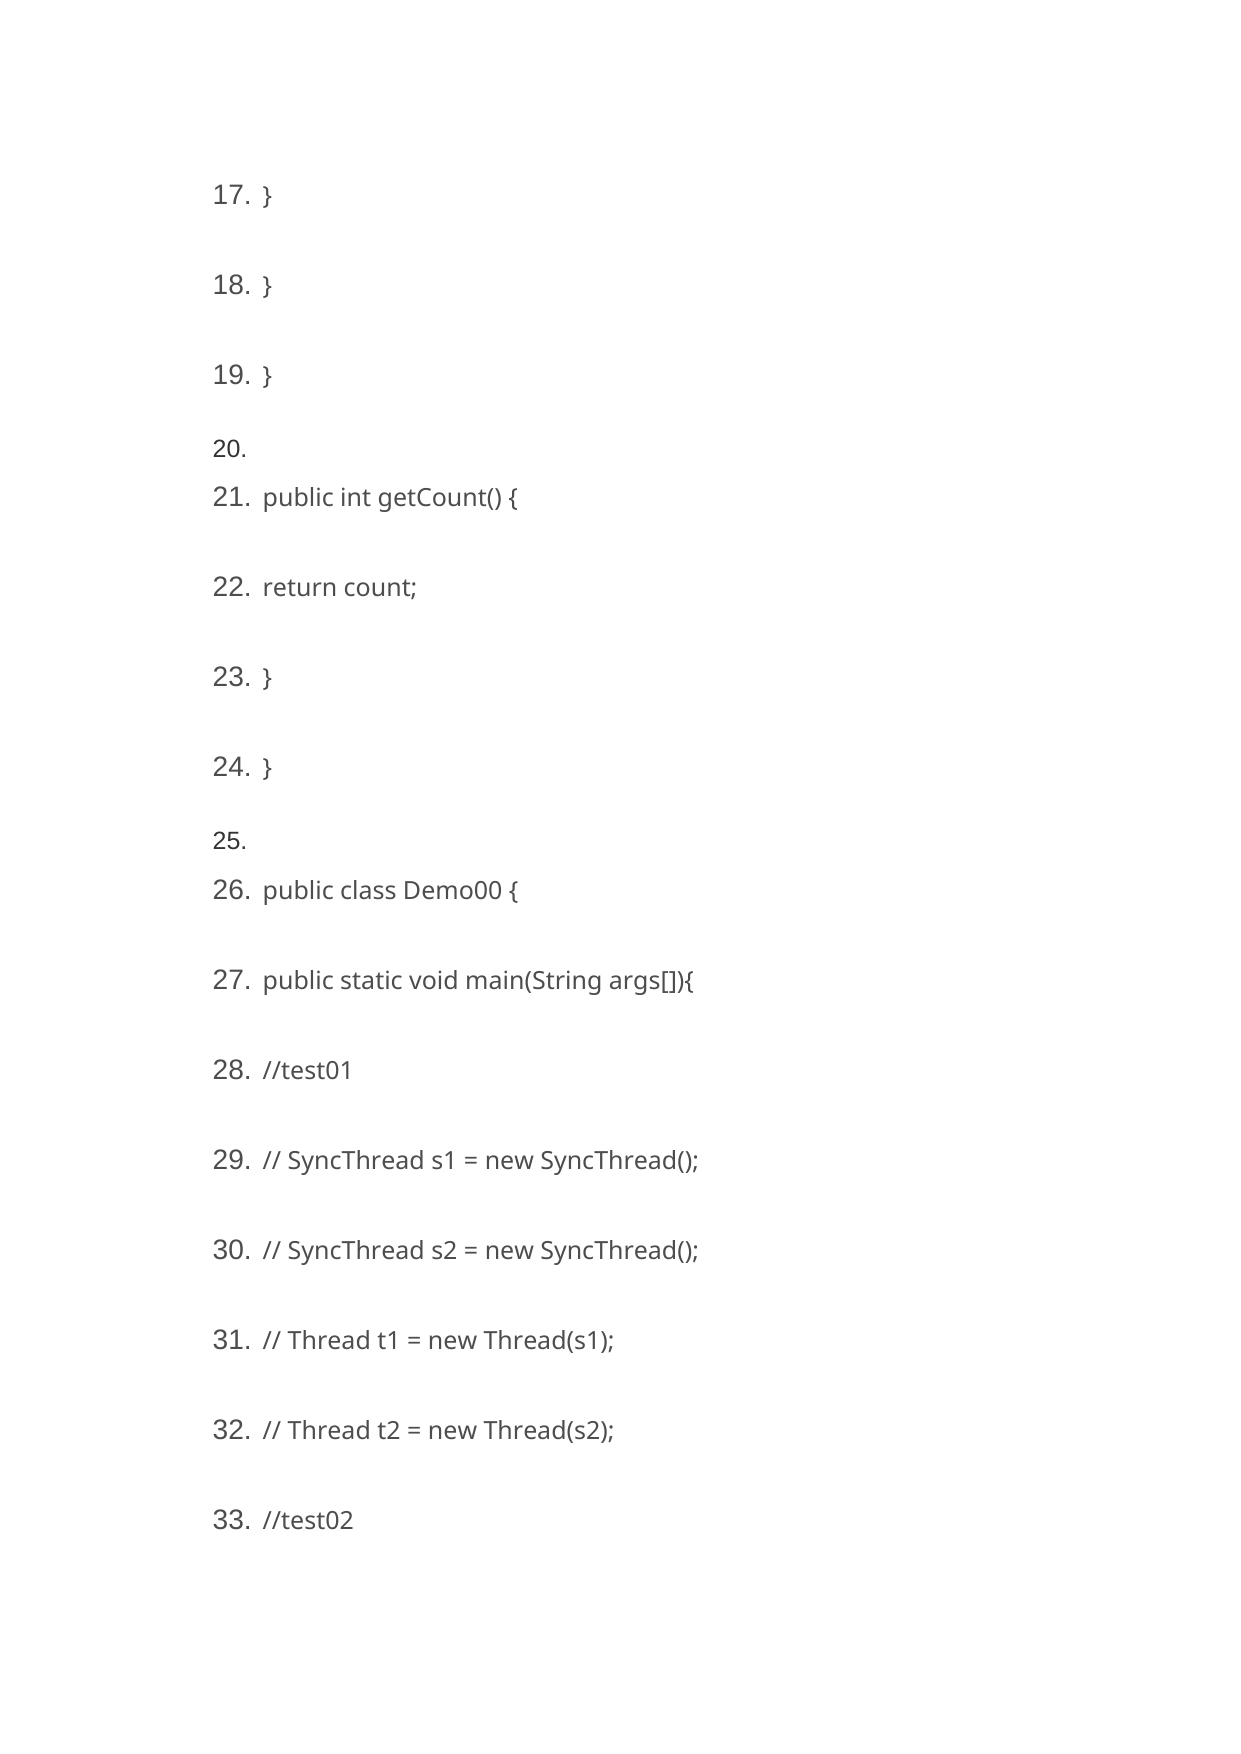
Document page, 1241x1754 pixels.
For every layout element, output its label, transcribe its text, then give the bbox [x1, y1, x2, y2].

list } [212, 162, 1053, 227]
list //test01 [212, 1037, 1053, 1102]
list return count; [212, 554, 1053, 619]
list //test02 [212, 1487, 1053, 1552]
list public static void main(String args[]){ [212, 947, 1053, 1012]
list public int getCount() { [212, 464, 1053, 529]
list } [212, 342, 1053, 407]
list // Thread t1 = new Thread(s1); [212, 1307, 1053, 1372]
list // Thread t2 = new Thread(s2); [212, 1397, 1053, 1462]
list } [212, 252, 1053, 317]
list public class Demo00 { [212, 857, 1053, 922]
list // SyncThread s1 = new SyncThread(); [212, 1127, 1053, 1192]
list } [212, 644, 1053, 709]
list } [212, 734, 1053, 799]
list // SyncThread s2 = new SyncThread(); [212, 1217, 1053, 1282]
